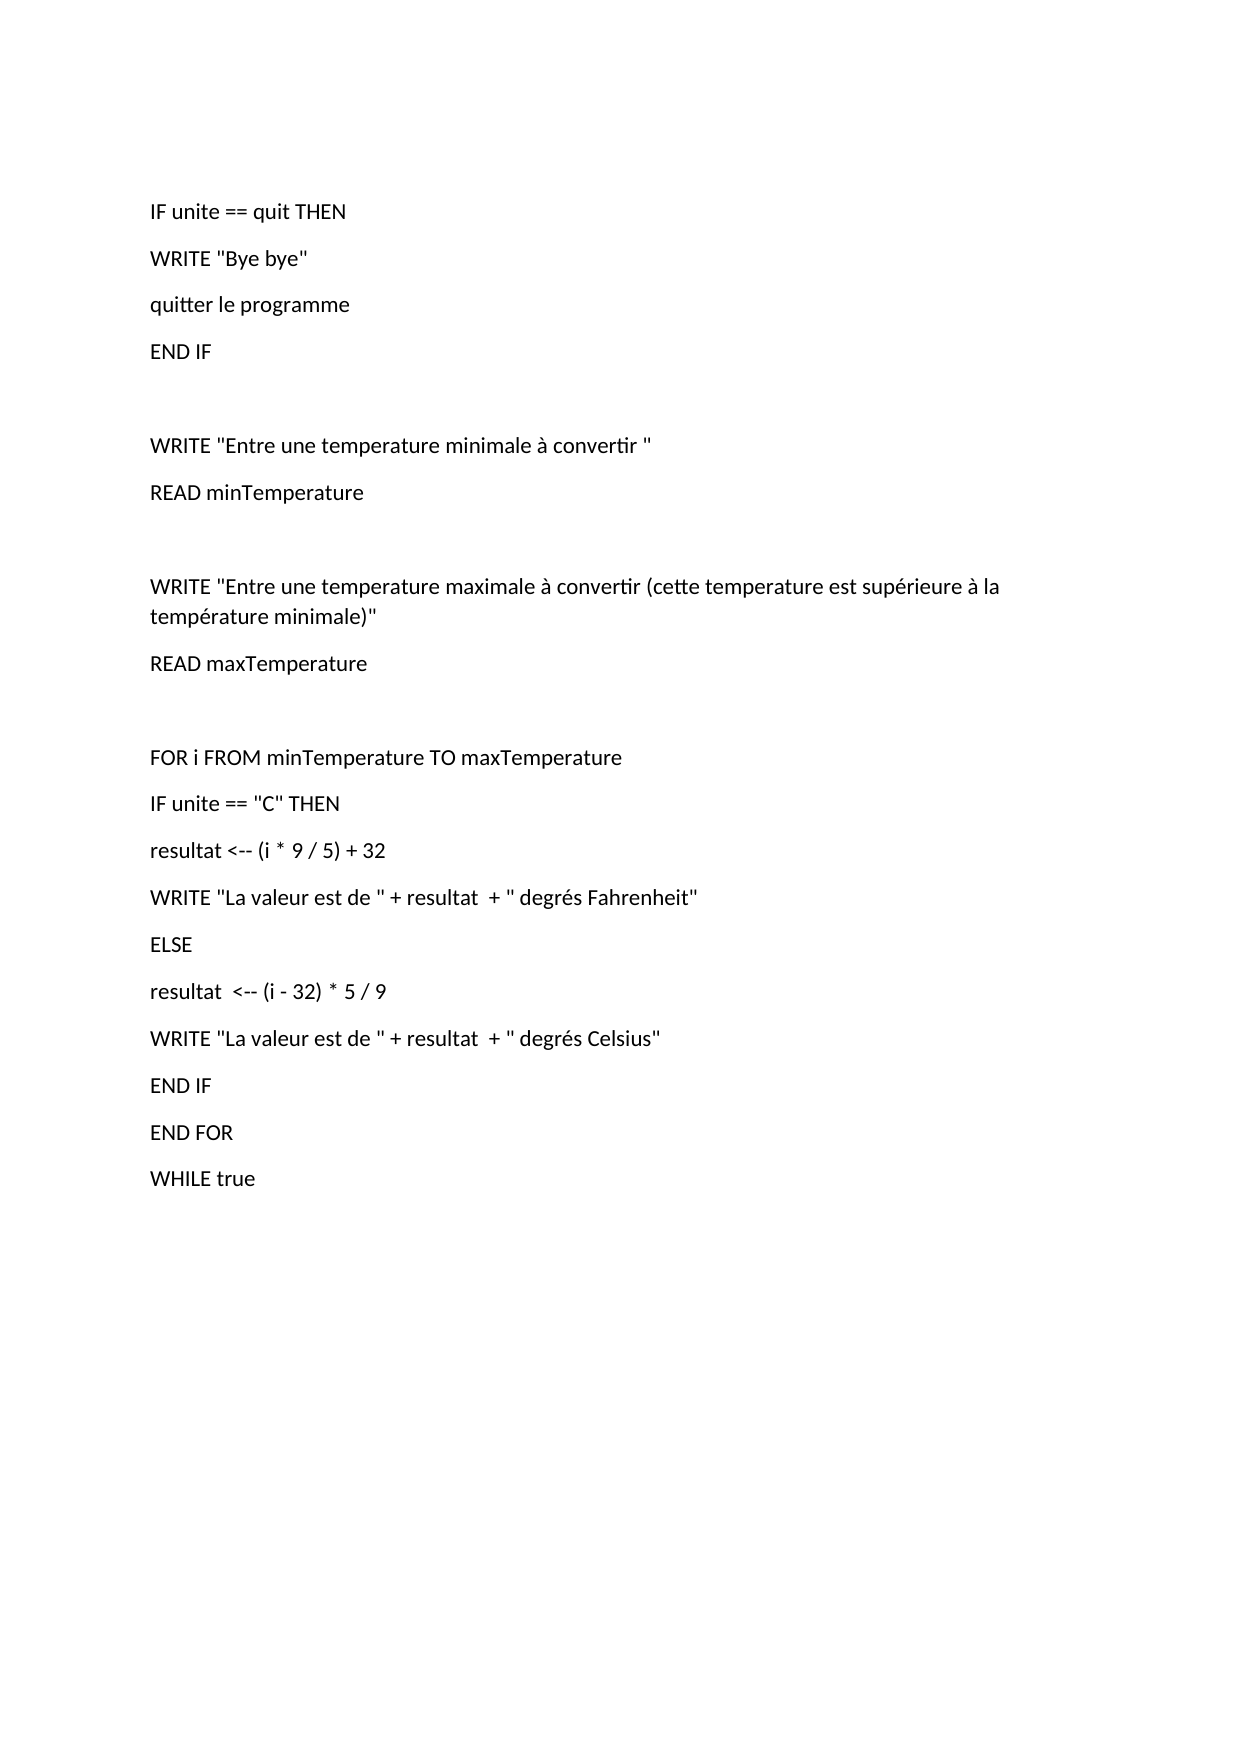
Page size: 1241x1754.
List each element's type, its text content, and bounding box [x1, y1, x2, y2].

text READ maxTemperature [150, 649, 1090, 677]
text WRITE "Bye bye" [150, 244, 1090, 272]
text WRITE "Entre une temperature minimale à convertir " [150, 431, 1090, 459]
text WRITE "La valeur est de " + resultat + " degrés Celsius" [150, 1024, 1090, 1052]
text resultat <-- (i - 32) * 5 / 9 [150, 977, 1090, 1005]
text resultat <-- (i * 9 / 5) + 32 [150, 836, 1090, 864]
text WRITE "Entre une temperature maximale à convertir (cette temperature est supérieure à la température minimale)" [150, 572, 1090, 630]
text END IF [150, 337, 1090, 366]
text WRITE "La valeur est de " + resultat + " degrés Fahrenheit" [150, 883, 1090, 911]
text WHILE true [150, 1164, 1090, 1193]
text END IF [150, 1071, 1090, 1099]
text FOR i FROM minTemperature TO maxTemperature [150, 743, 1090, 771]
text READ minTemperature [150, 478, 1090, 506]
text IF unite == "C" THEN [150, 789, 1090, 818]
text END FOR [150, 1118, 1090, 1146]
text ELSE [150, 930, 1090, 958]
text quitter le programme [150, 291, 1090, 319]
text IF unite == quit THEN [150, 197, 1090, 225]
